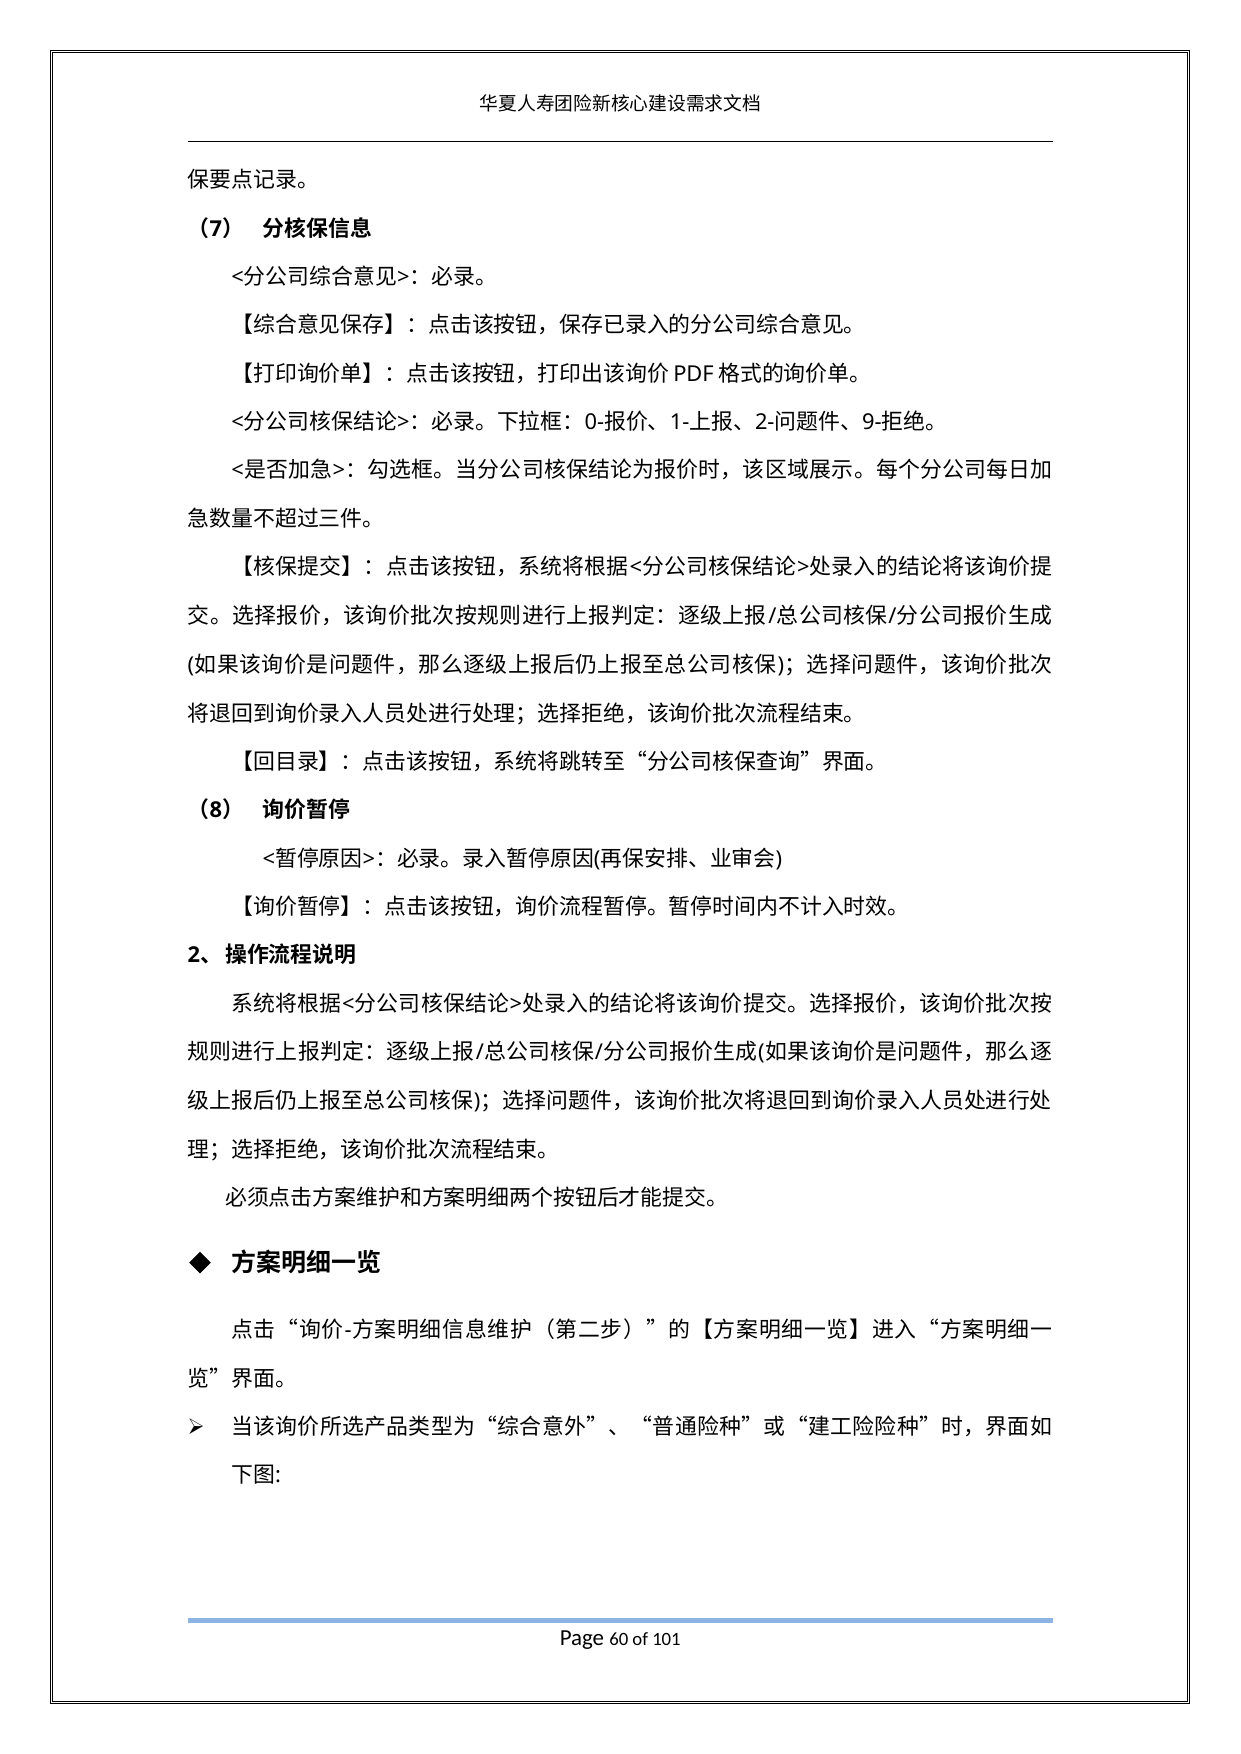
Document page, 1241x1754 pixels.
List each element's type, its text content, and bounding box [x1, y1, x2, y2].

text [187, 162, 1053, 194]
text 【回目录】：点击该按钮，系统将跳转至“分公司核保查询”界面。 [187, 744, 1053, 776]
text 【打印询价单】：点击该按钮，打印出该询价PDF格式的询价单。 [187, 355, 1053, 388]
text <分公司核保结论>：必录。下拉框：0-报价、1-上报、2-问题件、9-拒绝。 [187, 404, 1053, 436]
text <分公司综合意见>：必录。 [187, 259, 1053, 291]
list 操作流程说明 [187, 937, 1053, 969]
text <暂停原因>：必录。录入暂停原因(再保安排、业审会) [262, 840, 1053, 873]
text 系统将根据<分公司核保结论>处录入的结论将该询价提交。选择报价，该询价批次按规则进行上报判定：逐级上报/总公司核保/分公司报价生成(如果该询价是问题件，那么逐级上报后仍上报至总公司核保)；选择问题件，该询价批次将退回到询价录入人员处进行处理；选择拒绝，该询价批次流程结束。 [187, 985, 1053, 1164]
text 【综合意见保存】：点击该按钮，保存已录入的分公司综合意见。 [187, 307, 1053, 339]
text 【核保提交】：点击该按钮，系统将根据<分公司核保结论>处录入的结论将该询价提交。选择报价，该询价批次按规则进行上报判定：逐级上报/总公司核保/分公司报价生成(如果该询价是问题件，那么逐级上报后仍上报至总公司核保)；选择问题件，该询价批次将退回到询价录入人员处进行处理；选择拒绝，该询价批次流程结束。 [187, 549, 1053, 728]
text <是否加急>：勾选框。当分公司核保结论为报价时，该区域展示。每个分公司每日加急数量不超过三件。 [187, 452, 1053, 533]
text 【询价暂停】：点击该按钮，询价流程暂停。暂停时间内不计入时效。 [187, 889, 1053, 921]
list 分核保信息 [187, 210, 1053, 243]
list 必须点击方案维护和方案明细两个按钮后才能提交。 [225, 1180, 1053, 1212]
text 点击“询价-方案明细信息维护（第二步）”的【方案明细一览】进入“方案明细一览”界面。 [187, 1311, 1053, 1393]
list 方案明细一览 [187, 1228, 1053, 1293]
list 询价暂停 [187, 792, 1053, 824]
list 当该询价所选产品类型为“综合意外”、“普通险种”或“建工险险种”时，界面如下图: [187, 1408, 1053, 1490]
